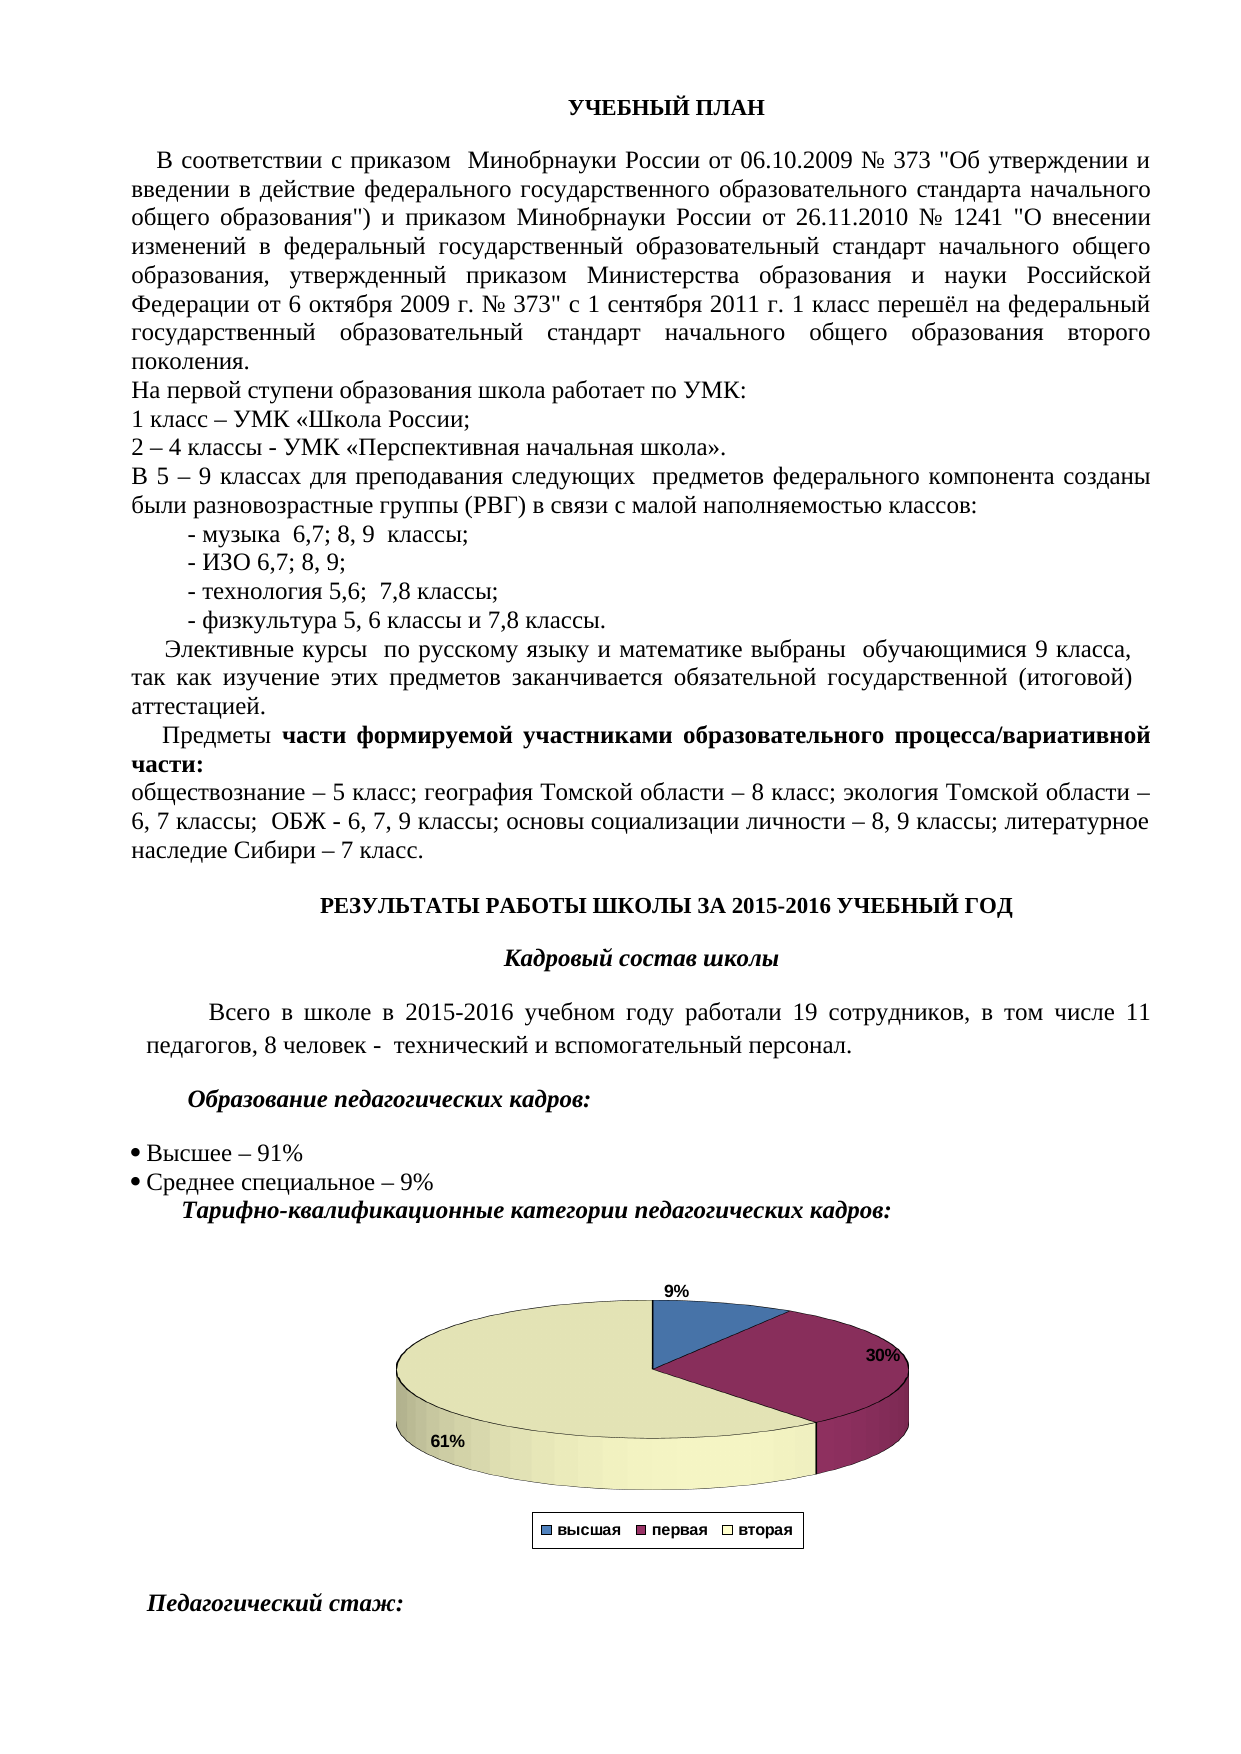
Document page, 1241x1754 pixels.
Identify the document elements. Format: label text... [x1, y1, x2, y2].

text обществознание – 5 класс; география Томской области – 8 класс; экология Томской области – 6, 7 классы; ОБЖ - 6, 7, 9 классы; основы социализации личности – 8, 9 классы; литературное наследие Сибири – 7 класс. [131, 777, 1152, 864]
text 1 класс – УМК «Школа России; [131, 404, 1133, 432]
list Высшее – 91% [131, 1138, 1152, 1167]
text - физкультура 5, 6 классы и 7,8 классы. [131, 605, 1152, 634]
list РЕЗУЛЬТАТЫ РАБОТЫ ШКОЛЫ ЗА 2015-2016 УЧЕБНЫЙ ГОД [181, 892, 1152, 919]
text Всего в школе в 2015-2016 учебном году работали 19 сотрудников, в том числе 11 педагогов, 8 человек - технический и вспомогательный персонал. [131, 997, 1152, 1059]
text - технология 5,6; 7,8 классы; [131, 576, 1152, 605]
list Среднее специальное – 9% [131, 1167, 1152, 1196]
list УЧЕБНЫЙ ПЛАН [181, 94, 1152, 120]
text На первой ступени образования школа работает по УМК: [131, 375, 1133, 404]
text В 5 – 9 классах для преподавания следующих предметов федерального компонента созданы были разновозрастные группы (РВГ) в связи с малой наполняемостью классов: [131, 461, 1152, 519]
text Образование педагогических кадров: [131, 1084, 1152, 1113]
text - музыка 6,7; 8, 9 классы; [131, 519, 1152, 547]
text Педагогический стаж: [131, 1588, 1152, 1617]
text Элективные курсы по русскому языку и математике выбраны обучающимися 9 класса, так как изучение этих предметов заканчивается обязательной государственной (итоговой) аттестацией. [131, 634, 1133, 720]
text В соответствии с приказом Минобрнауки России от 06.10.2009 № 373 "Об утверждении и введении в действие федерального государственного образовательного стандарта начального общего образования") и приказом Минобрнауки России от 26.11.2010 № 1241 "О внесении изменений в федеральный государственный образовательный стандарт начального общего образования, утвержденный приказом Министерства образования и науки Российской Федерации от 6 октября 2009 г. № 373" с 1 сентября 2011 г. 1 класс перешёл на федеральный государственный образовательный стандарт начального общего образования второго поколения. [131, 145, 1152, 375]
text Тарифно-квалификационные категории педагогических кадров: [131, 1196, 1152, 1224]
text Предметы части формируемой участниками образовательного процесса/вариативной части: [131, 720, 1152, 777]
text 2 – 4 классы - УМК «Перспективная начальная школа». [131, 432, 1133, 461]
text Кадровый состав школы [131, 943, 1152, 972]
text - ИЗО 6,7; 8, 9; [131, 547, 1152, 576]
